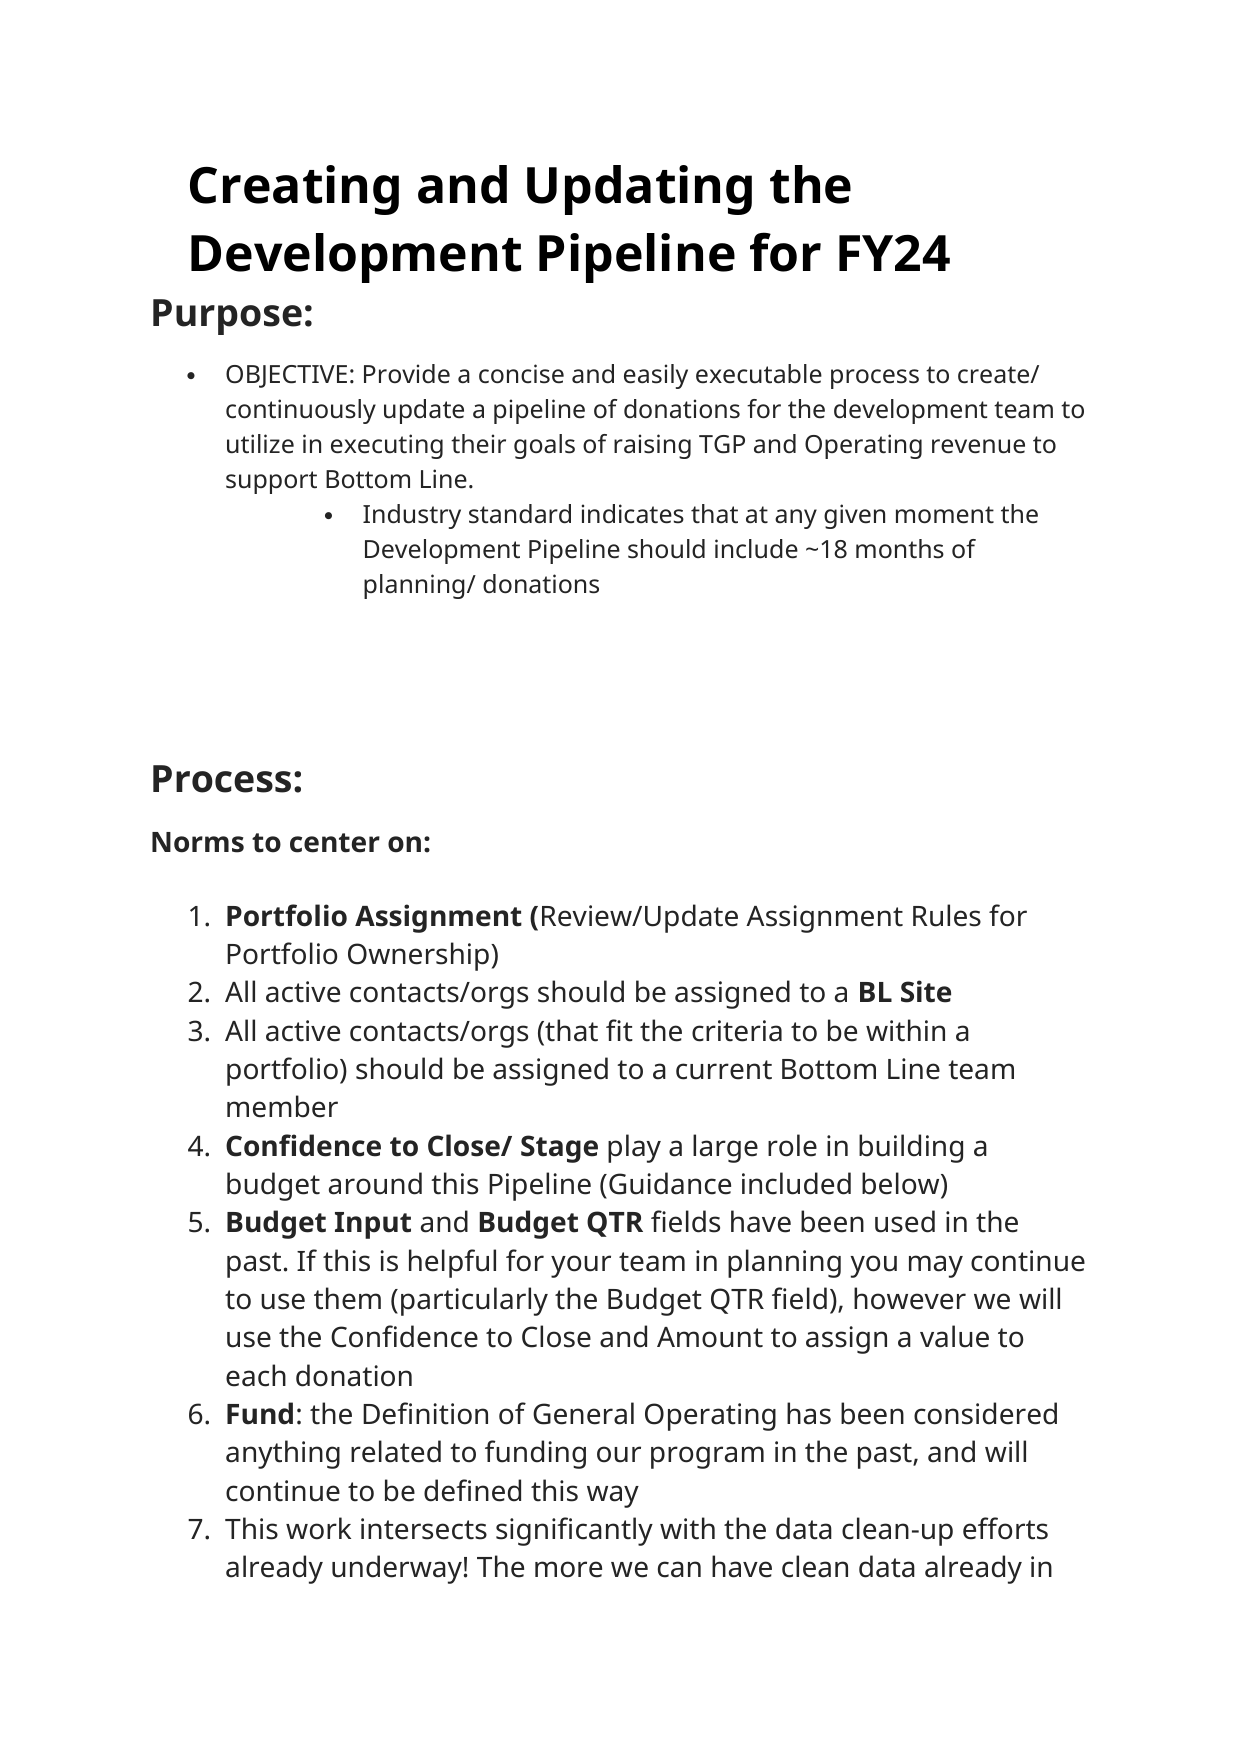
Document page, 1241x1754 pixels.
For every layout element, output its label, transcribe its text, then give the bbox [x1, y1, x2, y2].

list Confidence to Close/ Stage play a large role in building a budget around this Pipeline (Guidance included below) [187, 1126, 1090, 1202]
list OBJECTIVE: Provide a concise and easily executable process to create/ continuously update a pipeline of donations for the development team to utilize in executing their goals of raising TGP and Operating revenue to support Bottom Line. [187, 356, 1090, 496]
list Portfolio Assignment (Review/Update Assignment Rules for Portfolio Ownership) [187, 896, 1090, 972]
list All active contacts/orgs (that fit the criteria to be within a portfolio) should be assigned to a current Bottom Line team member [187, 1011, 1090, 1126]
text Creating and Updating the Development Pipeline for FY24 [854, 150, 1090, 286]
text Norms to center on: [150, 822, 1090, 861]
list All active contacts/orgs should be assigned to a BL Site [187, 972, 1090, 1011]
subtitle Purpose: [150, 286, 1090, 337]
subtitle Process: ​​​​​​​ [150, 753, 1090, 804]
list Fund: the Definition of General Operating has been considered anything related to funding our program in the past, and will continue to be defined this way [187, 1394, 1090, 1509]
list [187, 1509, 1090, 1586]
list Budget Input and Budget QTR fields have been used in the past. If this is helpful for your team in planning you may continue to use them (particularly the Budget QTR field), however we will use the Confidence to Close and Amount to assign a value to each donation [187, 1202, 1090, 1394]
list Industry standard indicates that at any given moment the Development Pipeline should include ~18 months of planning/ donations [325, 496, 1090, 601]
